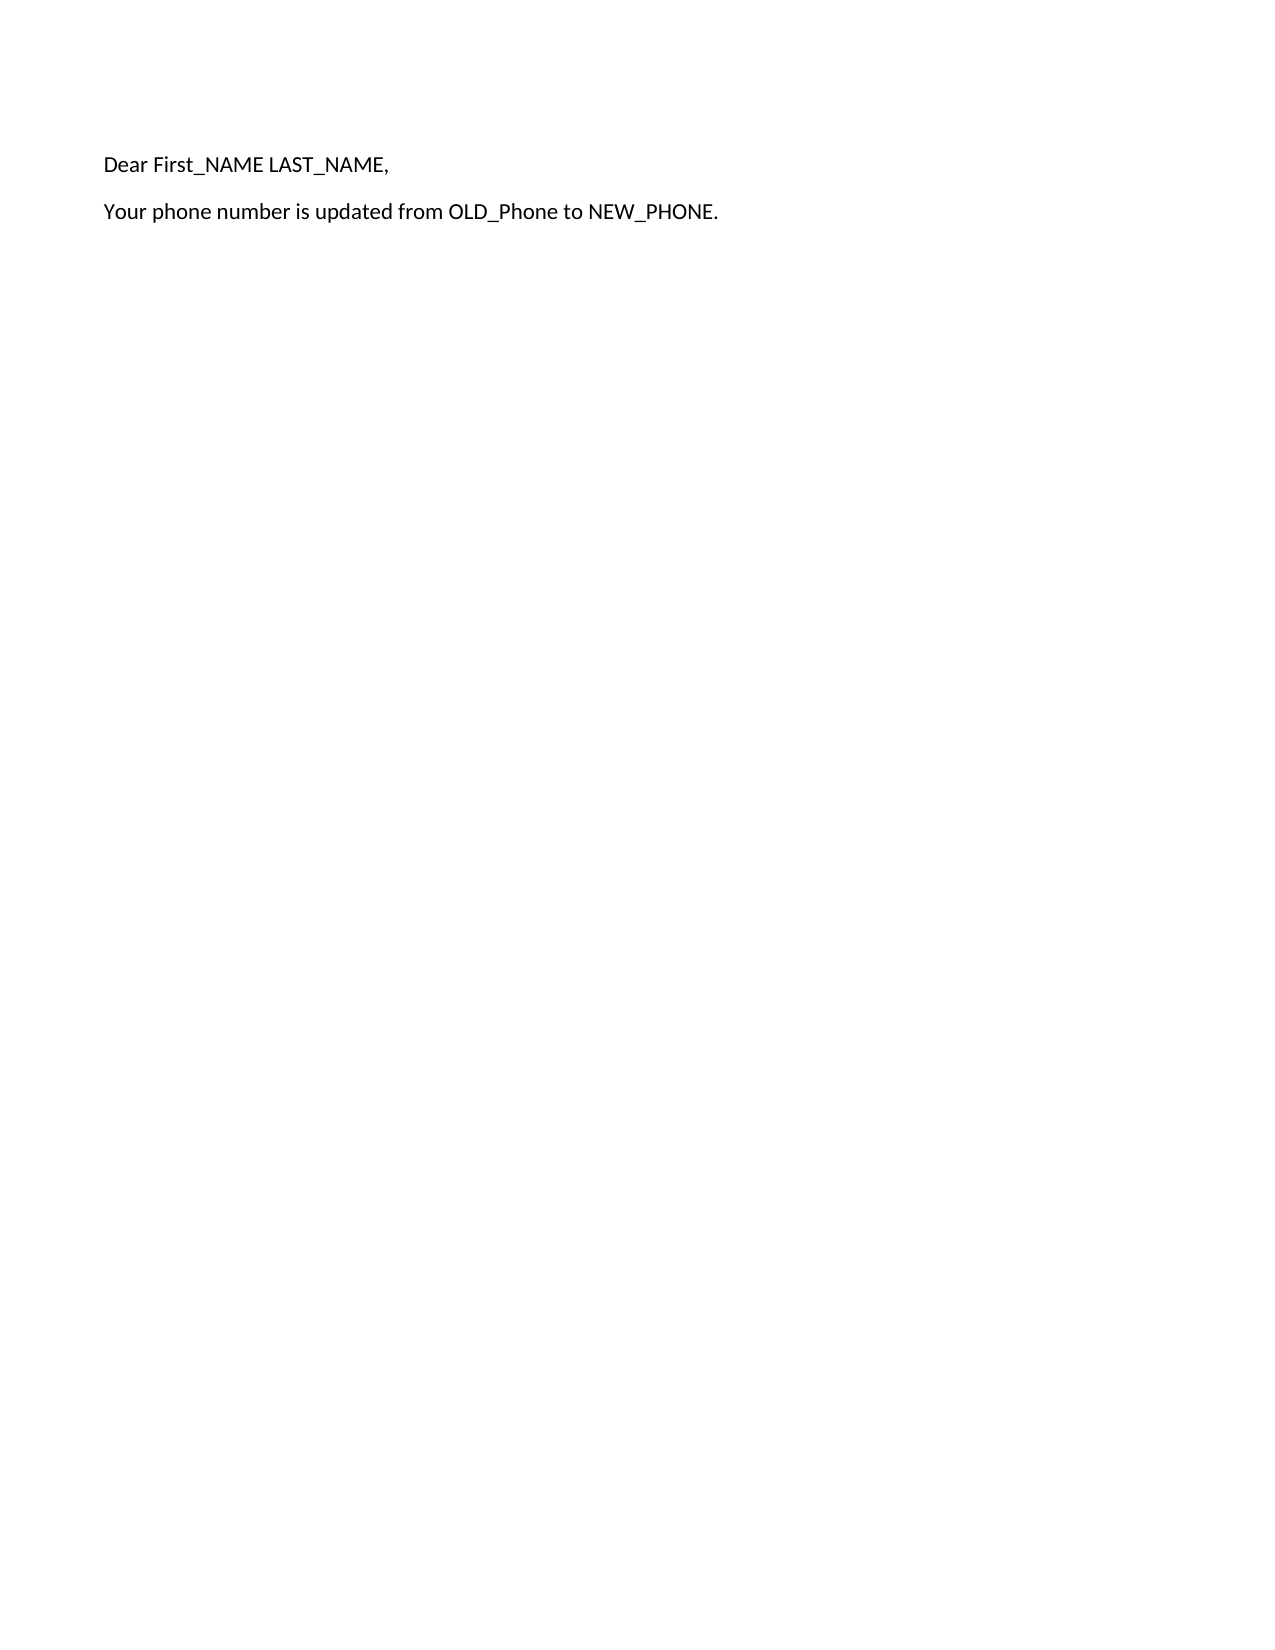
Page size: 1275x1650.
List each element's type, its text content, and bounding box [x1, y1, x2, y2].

text Dear First_NAME LAST_NAME, [103, 150, 1125, 178]
text Your phone number is updated from OLD_Phone to NEW_PHONE. [103, 197, 1125, 225]
